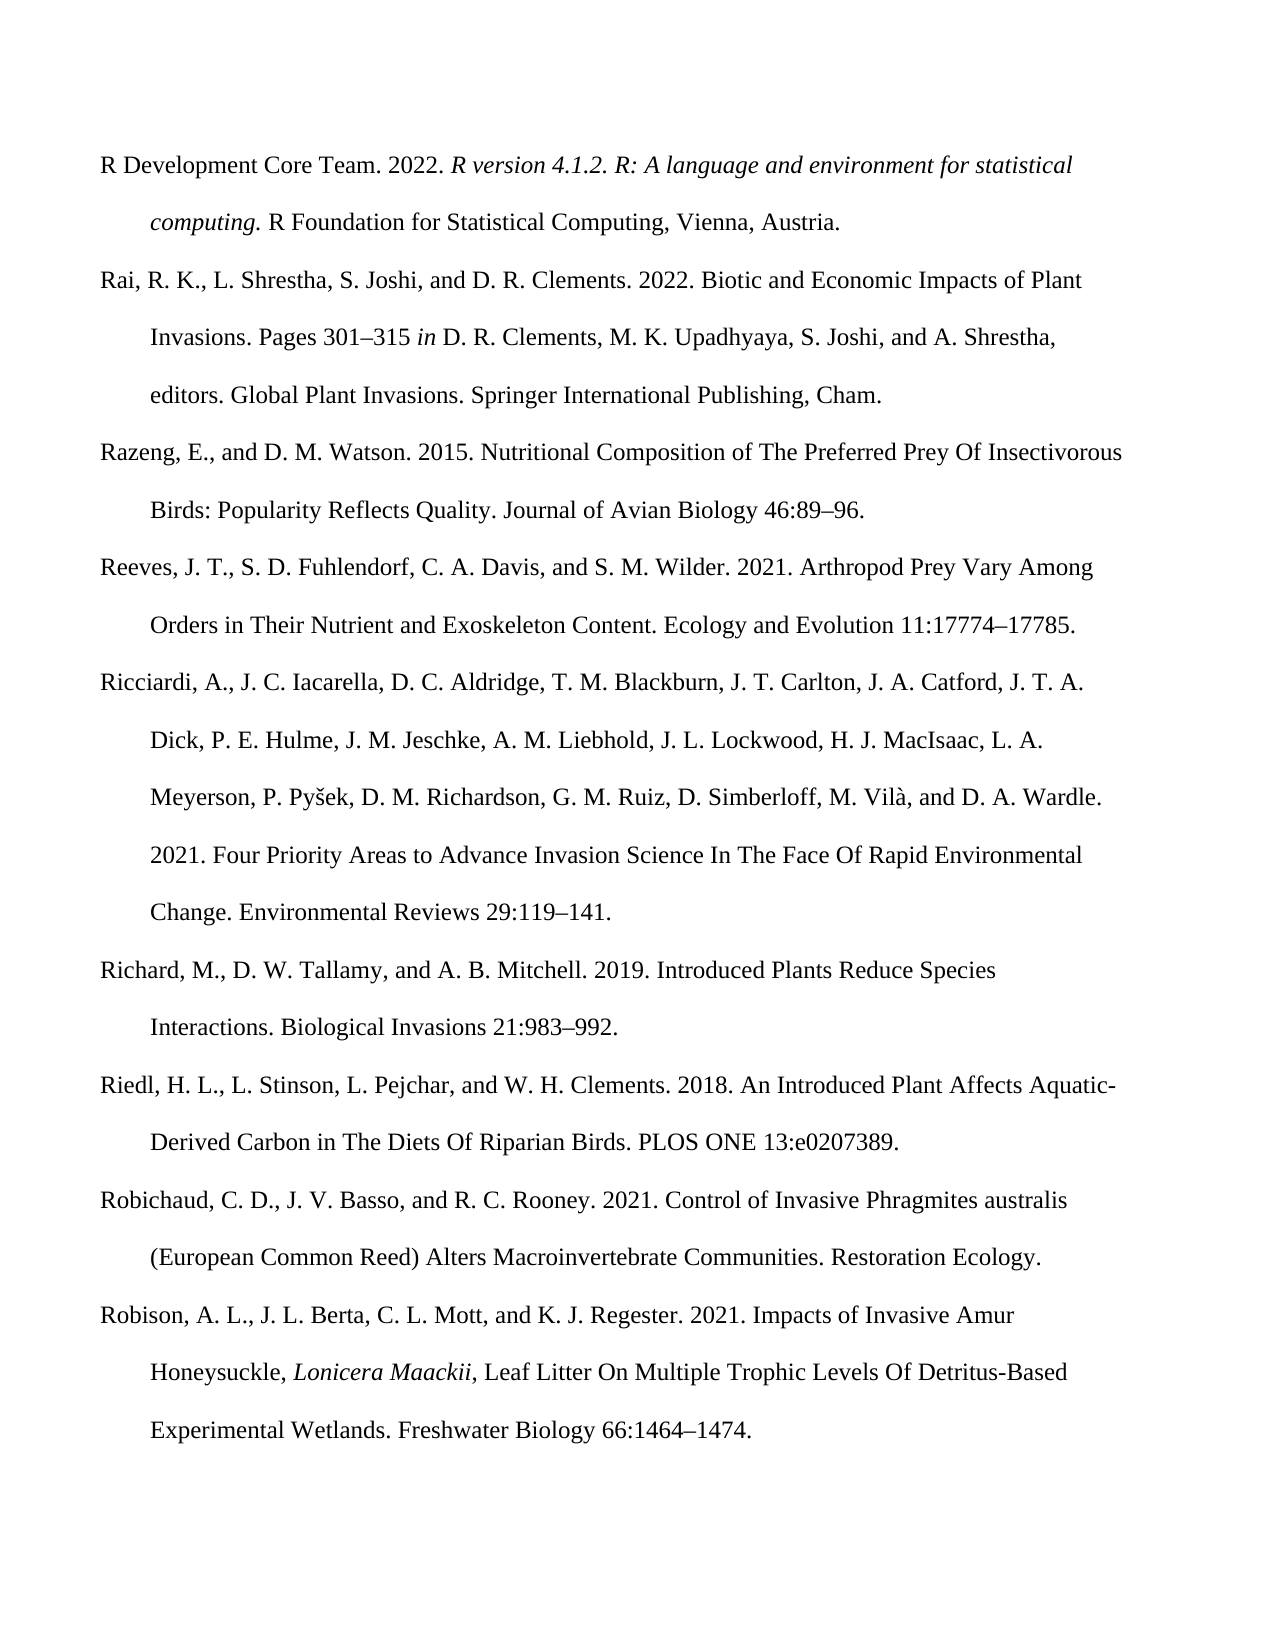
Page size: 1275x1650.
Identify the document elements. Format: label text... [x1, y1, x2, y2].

text Reeves, J. T., S. D. Fuhlendorf, C. A. Davis, and S. M. Wilder. 2021. Arthropod Prey Vary Among Orders in Their Nutrient and Exoskeleton Content. Ecology and Evolution 11:17774–17785. [100, 552, 1125, 639]
text Razeng, E., and D. M. Watson. 2015. Nutritional Composition of The Preferred Prey Of Insectivorous Birds: Popularity Reflects Quality. Journal of Avian Biology 46:89–96. [100, 437, 1125, 524]
text Riedl, H. L., L. Stinson, L. Pejchar, and W. H. Clements. 2018. An Introduced Plant Affects Aquatic-Derived Carbon in The Diets Of Riparian Birds. PLOS ONE 13:e0207389. [100, 1070, 1125, 1156]
text Robichaud, C. D., J. V. Basso, and R. C. Rooney. 2021. Control of Invasive Phragmites australis (European Common Reed) Alters Macroinvertebrate Communities. Restoration Ecology. [100, 1185, 1125, 1271]
text R Development Core Team. 2022. R version 4.1.2. R: A language and environment for statistical computing. R Foundation for Statistical Computing, Vienna, Austria. [100, 150, 1125, 236]
text Ricciardi, A., J. C. Iacarella, D. C. Aldridge, T. M. Blackburn, J. T. Carlton, J. A. Catford, J. T. A. Dick, P. E. Hulme, J. M. Jeschke, A. M. Liebhold, J. L. Lockwood, H. J. MacIsaac, L. A. Meyerson, P. Pyšek, D. M. Richardson, G. M. Ruiz, D. Simberloff, M. Vilà, and D. A. Wardle. 2021. Four Priority Areas to Advance Invasion Science In The Face Of Rapid Environmental Change. Environmental Reviews 29:119–141. [100, 667, 1125, 926]
text Rai, R. K., L. Shrestha, S. Joshi, and D. R. Clements. 2022. Biotic and Economic Impacts of Plant Invasions. Pages 301–315 in D. R. Clements, M. K. Upadhyaya, S. Joshi, and A. Shrestha, editors. Global Plant Invasions. Springer International Publishing, Cham. [100, 265, 1125, 409]
text Richard, M., D. W. Tallamy, and A. B. Mitchell. 2019. Introduced Plants Reduce Species Interactions. Biological Invasions 21:983–992. [100, 955, 1125, 1041]
text Robison, A. L., J. L. Berta, C. L. Mott, and K. J. Regester. 2021. Impacts of Invasive Amur Honeysuckle, Lonicera Maackii, Leaf Litter On Multiple Trophic Levels Of Detritus‐Based Experimental Wetlands. Freshwater Biology 66:1464–1474. [100, 1300, 1125, 1444]
